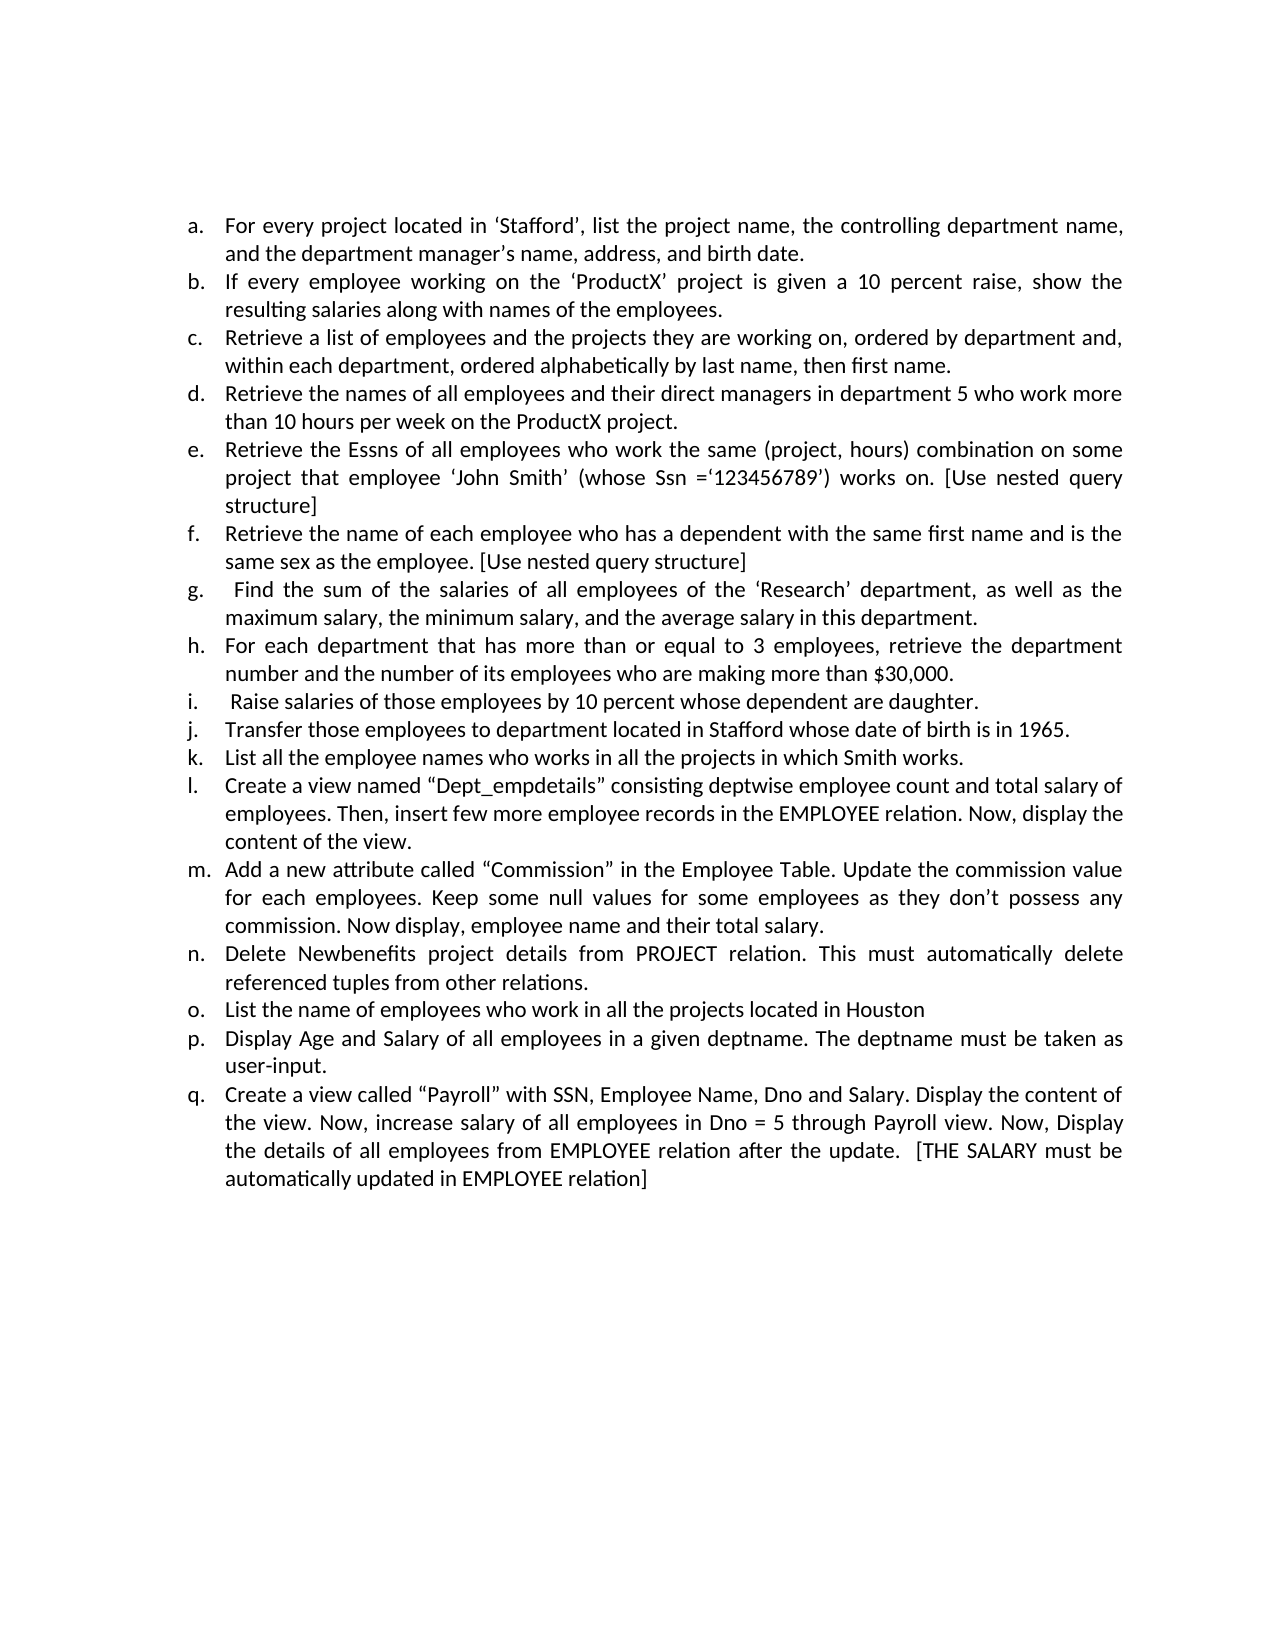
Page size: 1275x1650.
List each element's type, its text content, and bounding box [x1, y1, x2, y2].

list Create a view named “Dept_empdetails” consisting deptwise employee count and total salary of employees. Then, insert few more employee records in the EMPLOYEE relation. Now, display the content of the view. [187, 771, 1125, 856]
list Find the sum of the salaries of all employees of the ‘Research’ department, as well as the maximum salary, the minimum salary, and the average salary in this department. [187, 575, 1125, 631]
list Display Age and Salary of all employees in a given deptname. The deptname must be taken as user-input. [187, 1024, 1125, 1080]
list Create a view called “Payroll” with SSN, Employee Name, Dno and Salary. Display the content of the view. Now, increase salary of all employees in Dno = 5 through Payroll view. Now, Display the details of all employees from EMPLOYEE relation after the update. [THE SALARY must be automatically updated in EMPLOYEE relation] [187, 1080, 1125, 1192]
list Retrieve the Essns of all employees who work the same (project, hours) combination on some project that employee ‘John Smith’ (whose Ssn =‘123456789’) works on. [Use nested query structure] [187, 435, 1125, 519]
list Raise salaries of those employees by 10 percent whose dependent are daughter. [187, 687, 1125, 715]
list Retrieve a list of employees and the projects they are working on, ordered by department and, within each department, ordered alphabetically by last name, then first name. [187, 323, 1125, 379]
list Delete Newbenefits project details from PROJECT relation. This must automatically delete referenced tuples from other relations. [187, 939, 1125, 996]
list Add a new attribute called “Commission” in the Employee Table. Update the commission value for each employees. Keep some null values for some employees as they don’t possess any commission. Now display, employee name and their total salary. [187, 856, 1125, 939]
list List all the employee names who works in all the projects in which Smith works. [187, 743, 1125, 771]
list Retrieve the names of all employees and their direct managers in department 5 who work more than 10 hours per week on the ProductX project. [187, 379, 1125, 435]
list Transfer those employees to department located in Stafford whose date of birth is in 1965. [187, 715, 1125, 743]
list Retrieve the name of each employee who has a dependent with the same first name and is the same sex as the employee. [Use nested query structure] [187, 519, 1125, 575]
list List the name of employees who work in all the projects located in Houston [187, 996, 1125, 1024]
list For every project located in ‘Stafford’, list the project name, the controlling department name, and the department manager’s name, address, and birth date. [187, 211, 1125, 267]
list For each department that has more than or equal to 3 employees, retrieve the department number and the number of its employees who are making more than $30,000. [187, 631, 1125, 687]
list If every employee working on the ‘ProductX’ project is given a 10 percent raise, show the resulting salaries along with names of the employees. [187, 267, 1125, 323]
